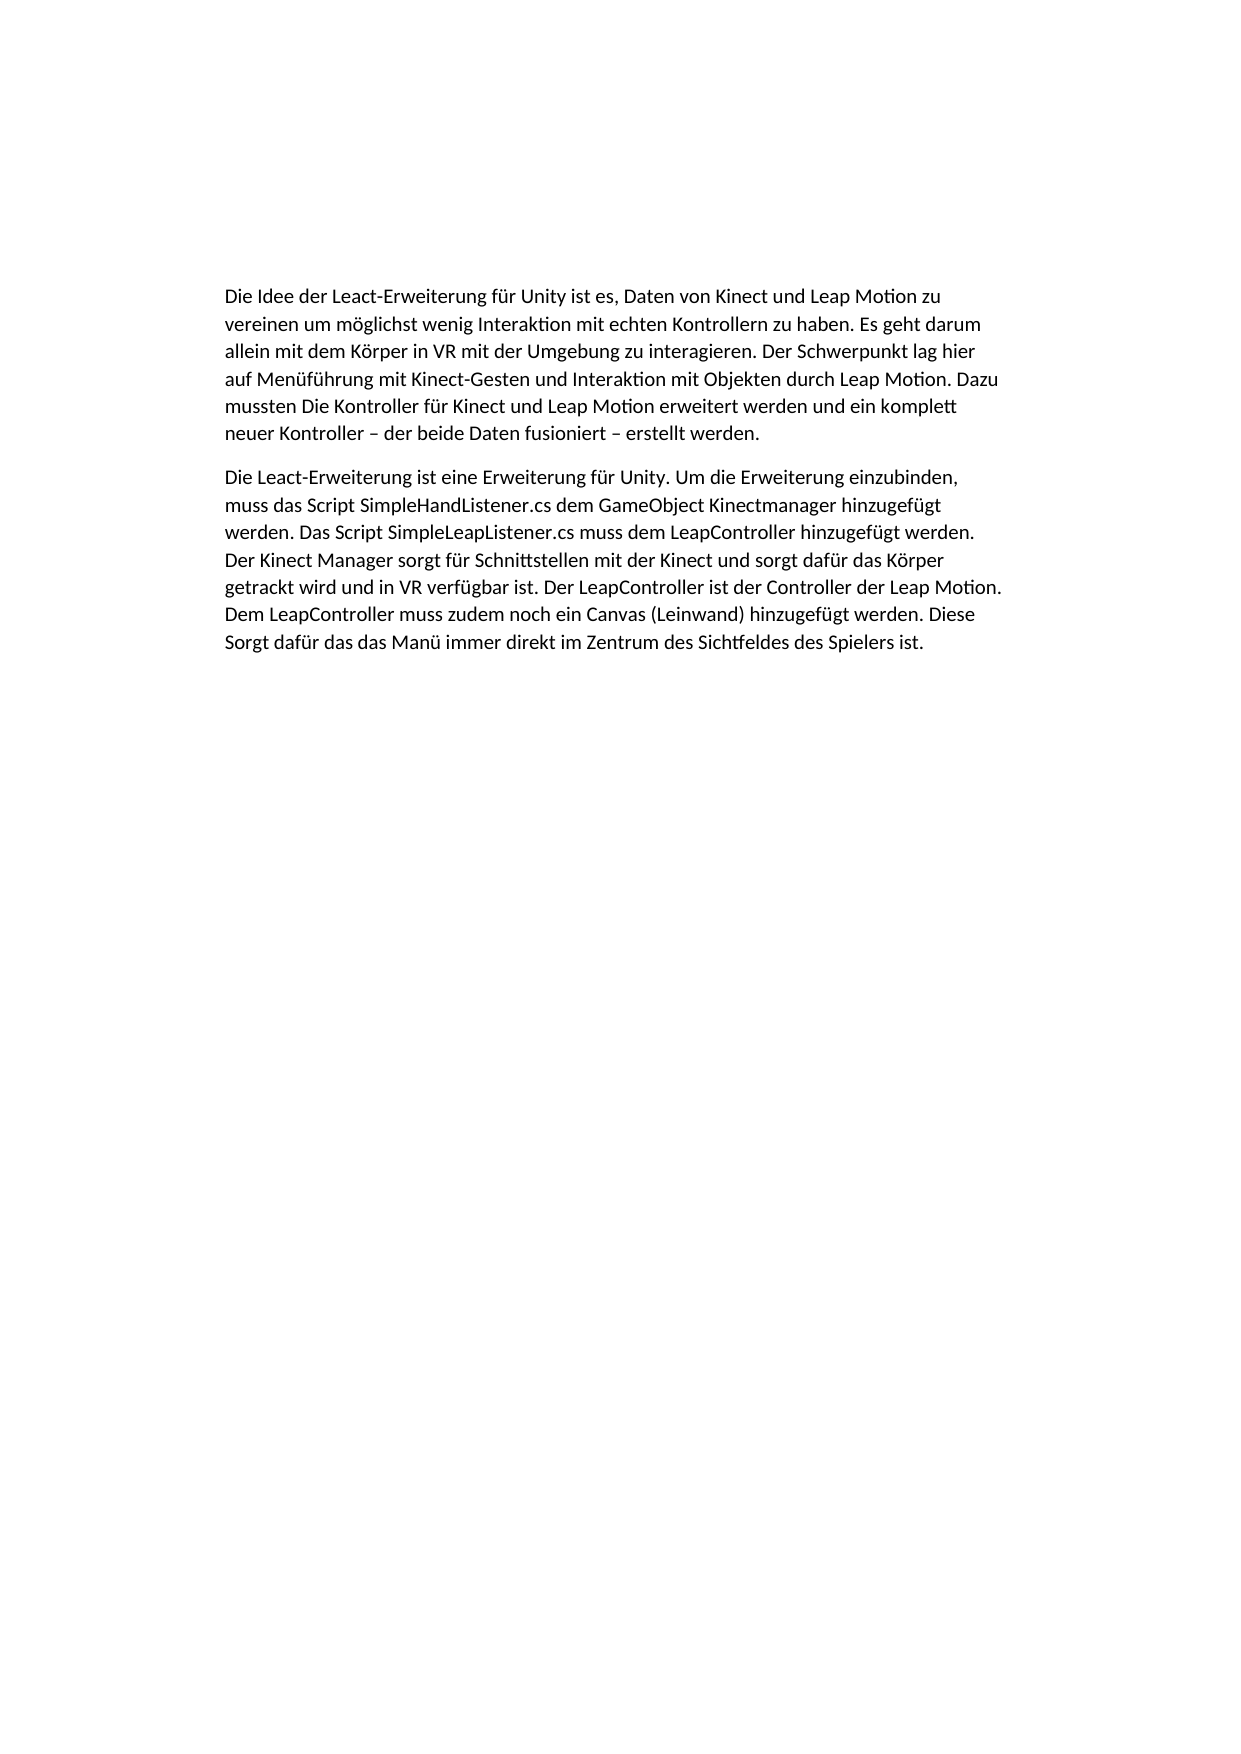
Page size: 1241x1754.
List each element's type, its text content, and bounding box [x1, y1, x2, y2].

text Die Idee der Leact-Erweiterung für Unity ist es, Daten von Kinect und Leap Motion zu vereinen um möglichst wenig Interaktion mit echten Kontrollern zu haben. Es geht darum allein mit dem Körper in VR mit der Umgebung zu interagieren. Der Schwerpunkt lag hier auf Menüführung mit Kinect-Gesten und Interaktion mit Objekten durch Leap Motion. Dazu mussten Die Kontroller für Kinect und Leap Motion erweitert werden und ein komplett neuer Kontroller – der beide Daten fusioniert – erstellt werden. [224, 283, 1004, 446]
text Die Leact-Erweiterung ist eine Erweiterung für Unity. Um die Erweiterung einzubinden, muss das Script SimpleHandListener.cs dem GameObject Kinectmanager hinzugefügt werden. Das Script SimpleLeapListener.cs muss dem LeapController hinzugefügt werden. Der Kinect Manager sorgt für Schnittstellen mit der Kinect und sorgt dafür das Körper getrackt wird und in VR verfügbar ist. Der LeapController ist der Controller der Leap Motion. Dem LeapController muss zudem noch ein Canvas (Leinwand) hinzugefügt werden. Diese Sorgt dafür das das Manü immer direkt im Zentrum des Sichtfeldes des Spielers ist. [224, 464, 1004, 654]
